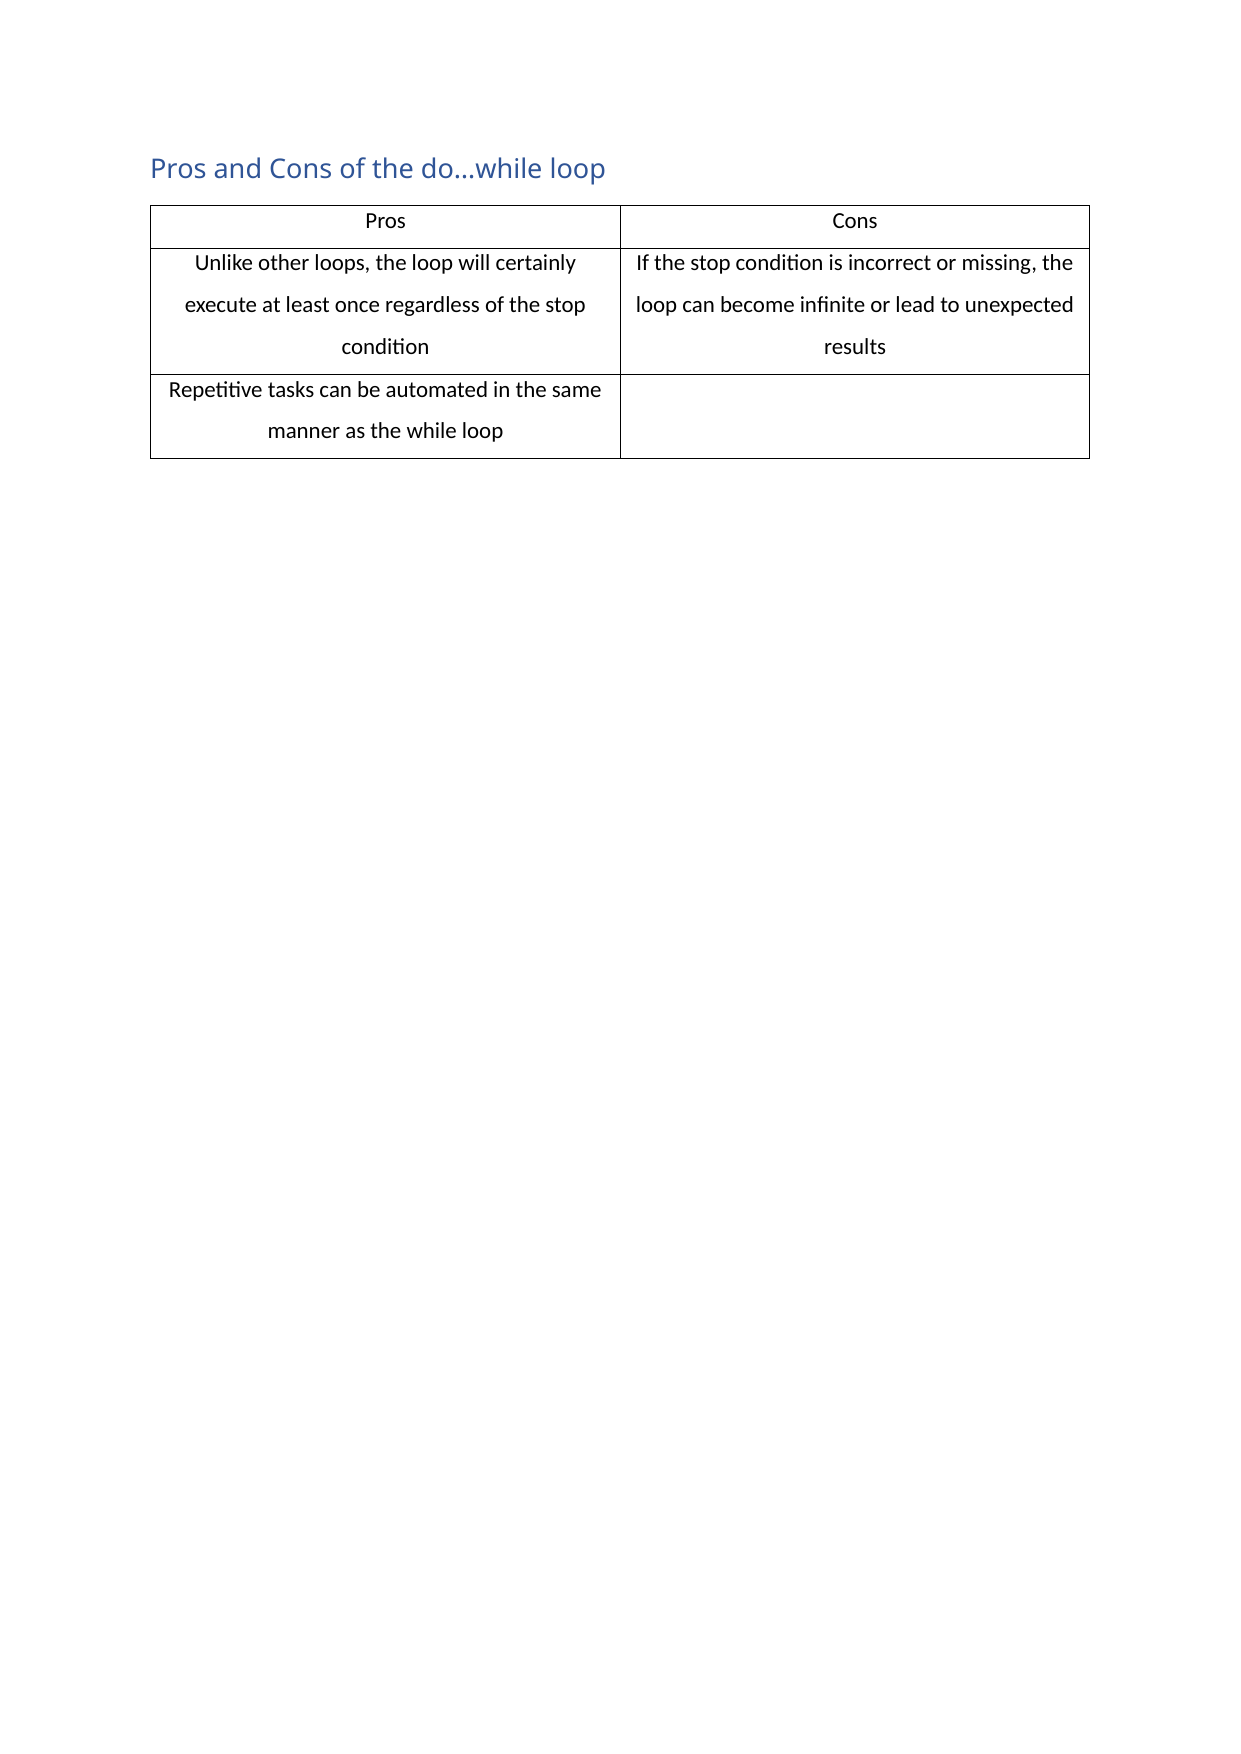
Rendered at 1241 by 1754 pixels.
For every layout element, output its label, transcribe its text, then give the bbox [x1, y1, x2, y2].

table_header Cons [621, 206, 1089, 247]
table_cell Repetitive tasks can be automated in the same manner as the while loop [151, 375, 620, 458]
table_header Pros [151, 206, 620, 247]
subtitle Pros and Cons of the do…while loop [150, 150, 1090, 187]
table_cell Unlike other loops, the loop will certainly execute at least once regardless of the stop condition [151, 249, 620, 374]
table_cell [621, 375, 1089, 458]
table_cell If the stop condition is incorrect or missing, the loop can become infinite or lead to unexpected results [621, 249, 1089, 374]
